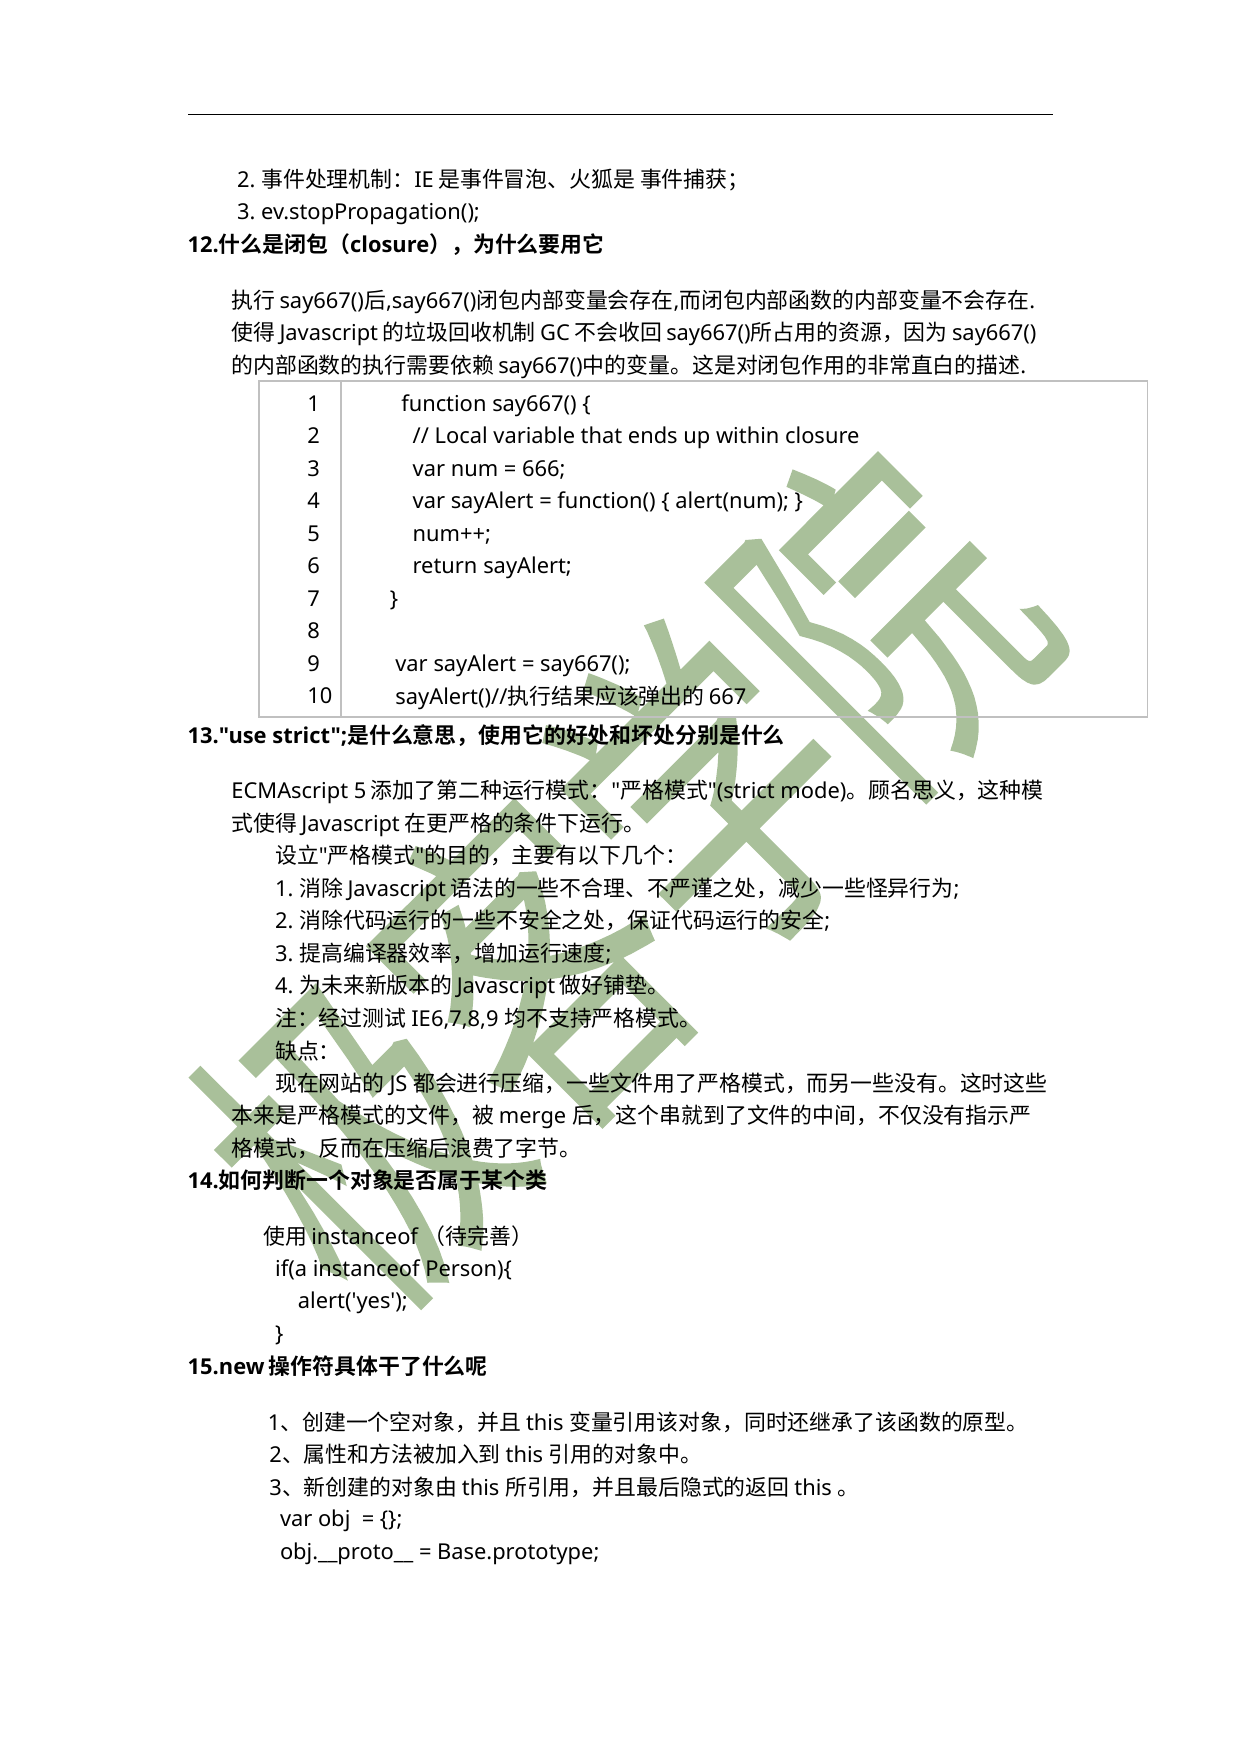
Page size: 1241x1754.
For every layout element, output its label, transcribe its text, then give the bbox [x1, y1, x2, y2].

text var obj = {}; [258, 1502, 1053, 1534]
text ECMAscript 5添加了第二种运行模式："严格模式"(strict mode)。顾名思义，这种模式使得Javascript在更严格的条件下运行。 设立"严格模式"的目的，主要有以下几个： 1. 消除Javascript语法的一些不合理、不严谨之处，减少一些怪异行为; 2. 消除代码运行的一些不安全之处，保证代码运行的安全; 3. 提高编译器效率，增加运行速度; 4. 为未来新版本的Javascript做好铺垫。 注：经过测试 IE6,7,8,9 均不支持严格模式。 缺点： 现在网站的 JS 都会进行压缩，一些文件用了严格模式，而另一些没有。这时这些本来是严格模式的文件，被 merge 后，这个串就到了文件的中间，不仅没有指示严格模式，反而在压缩后浪费了字节。 [231, 773, 1053, 1163]
table_header function say667() { // Local variable that ends up within closure var num = 666; var sayAlert = function() { alert(num); } num++; return sayAlert; } var sayAlert = say667(); sayAlert()//执行结果应该弹出的667 [342, 382, 1147, 716]
text obj.__proto__ = Base.prototype; [258, 1534, 1053, 1567]
subtitle 15.new操作符具体干了什么呢 [187, 1349, 1053, 1381]
text 1、创建一个空对象，并且 this 变量引用该对象，同时还继承了该函数的原型。 [258, 1404, 1053, 1437]
text if(a instanceof Person){ [258, 1251, 1053, 1284]
text 2、属性和方法被加入到 this 引用的对象中。 [258, 1437, 1053, 1469]
subtitle 12.什么是闭包（closure），为什么要用它 [187, 227, 1053, 259]
text } [258, 1316, 1053, 1349]
text 执行say667()后,say667()闭包内部变量会存在,而闭包内部函数的内部变量不会存在.使得Javascript的垃圾回收机制GC不会收回say667()所占用的资源，因为say667()的内部函数的执行需要依赖say667()中的变量。这是对闭包作用的非常直白的描述. [231, 283, 1053, 380]
text 3、新创建的对象由 this 所引用，并且最后隐式的返回 this 。 [258, 1469, 1053, 1502]
subtitle 13."use strict";是什么意思，使用它的好处和坏处分别是什么 [187, 718, 1053, 750]
text 3. ev.stopPropagation(); [231, 194, 1053, 227]
text 使用instanceof （待完善） [258, 1219, 1053, 1251]
text 2. 事件处理机制：IE是事件冒泡、火狐是 事件捕获； [231, 162, 1053, 194]
text alert('yes'); [258, 1284, 1053, 1316]
subtitle 14.如何判断一个对象是否属于某个类 [187, 1163, 1053, 1196]
table_header 1 2 3 4 5 6 7 8 9 10 [260, 382, 340, 716]
